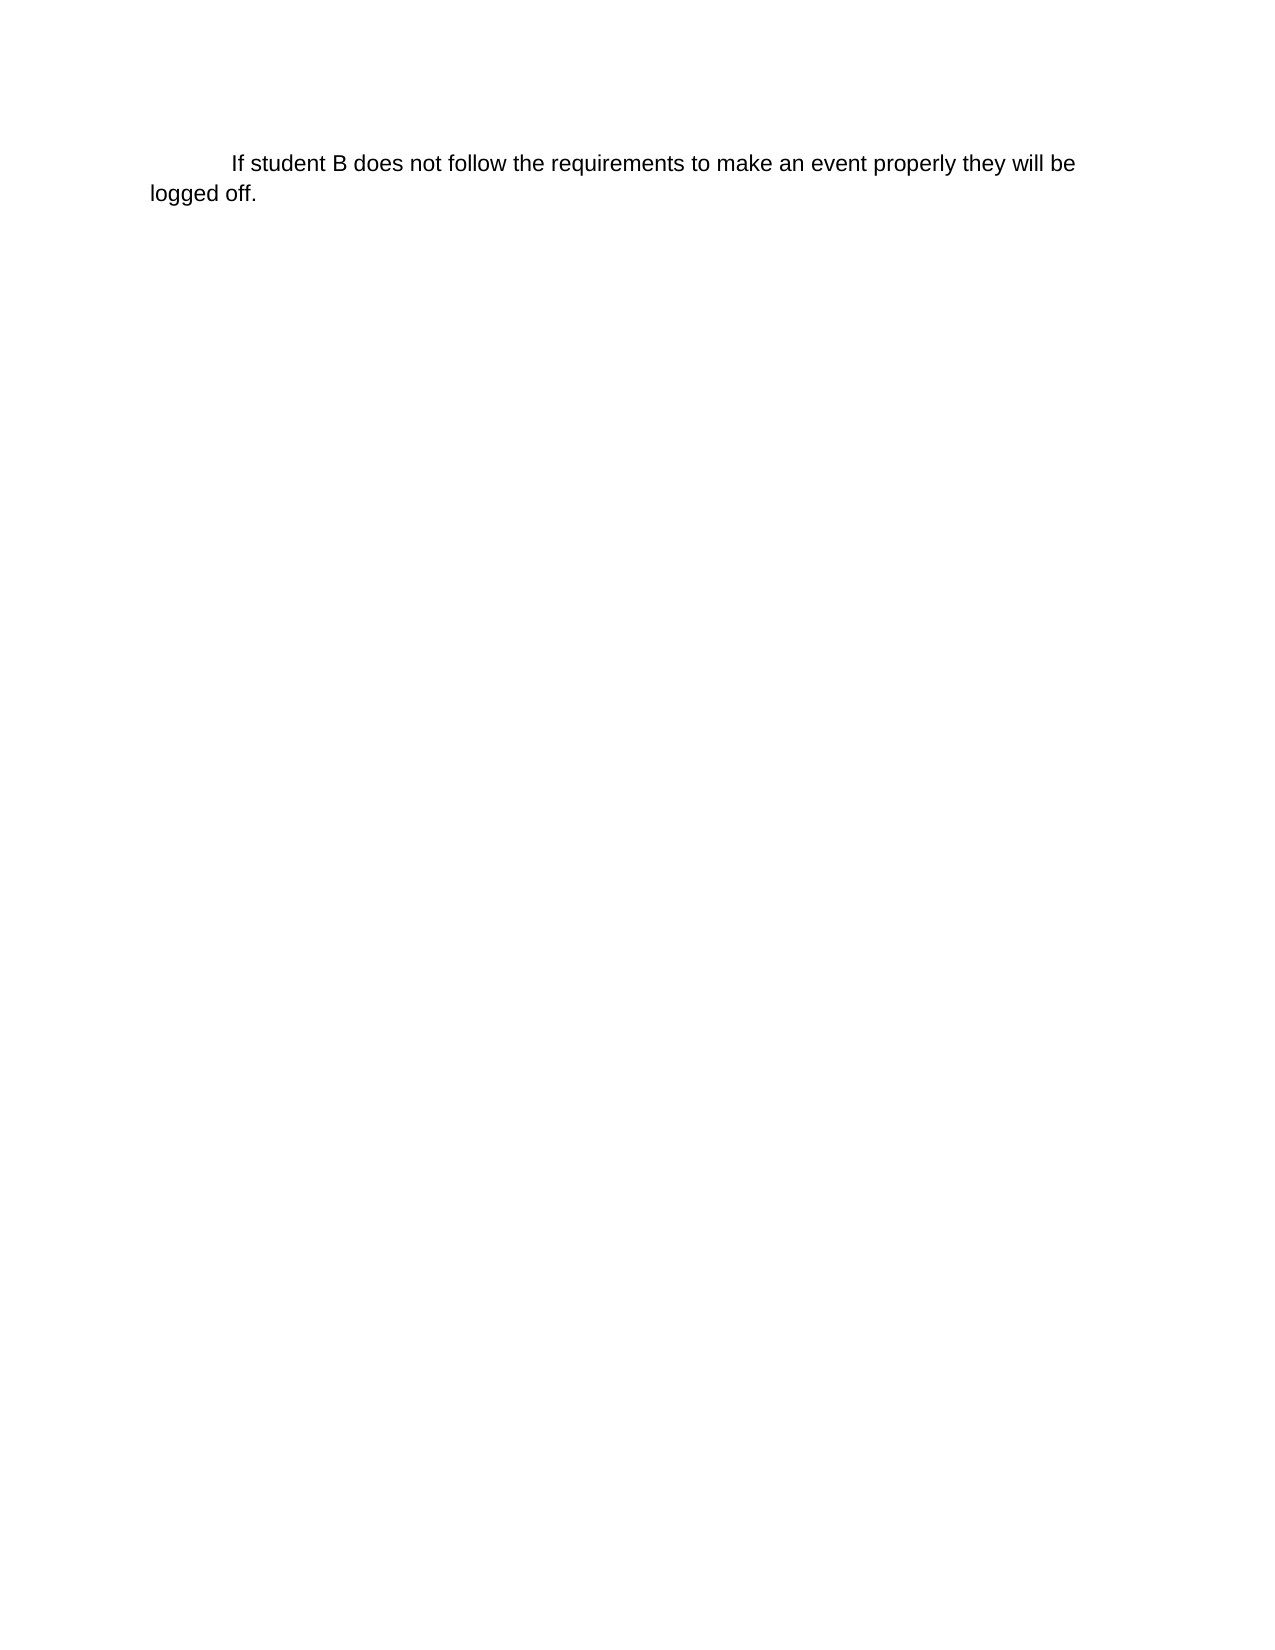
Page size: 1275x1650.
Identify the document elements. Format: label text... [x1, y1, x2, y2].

text If student B does not follow the requirements to make an event properly they will be logged off. [150, 150, 1125, 207]
